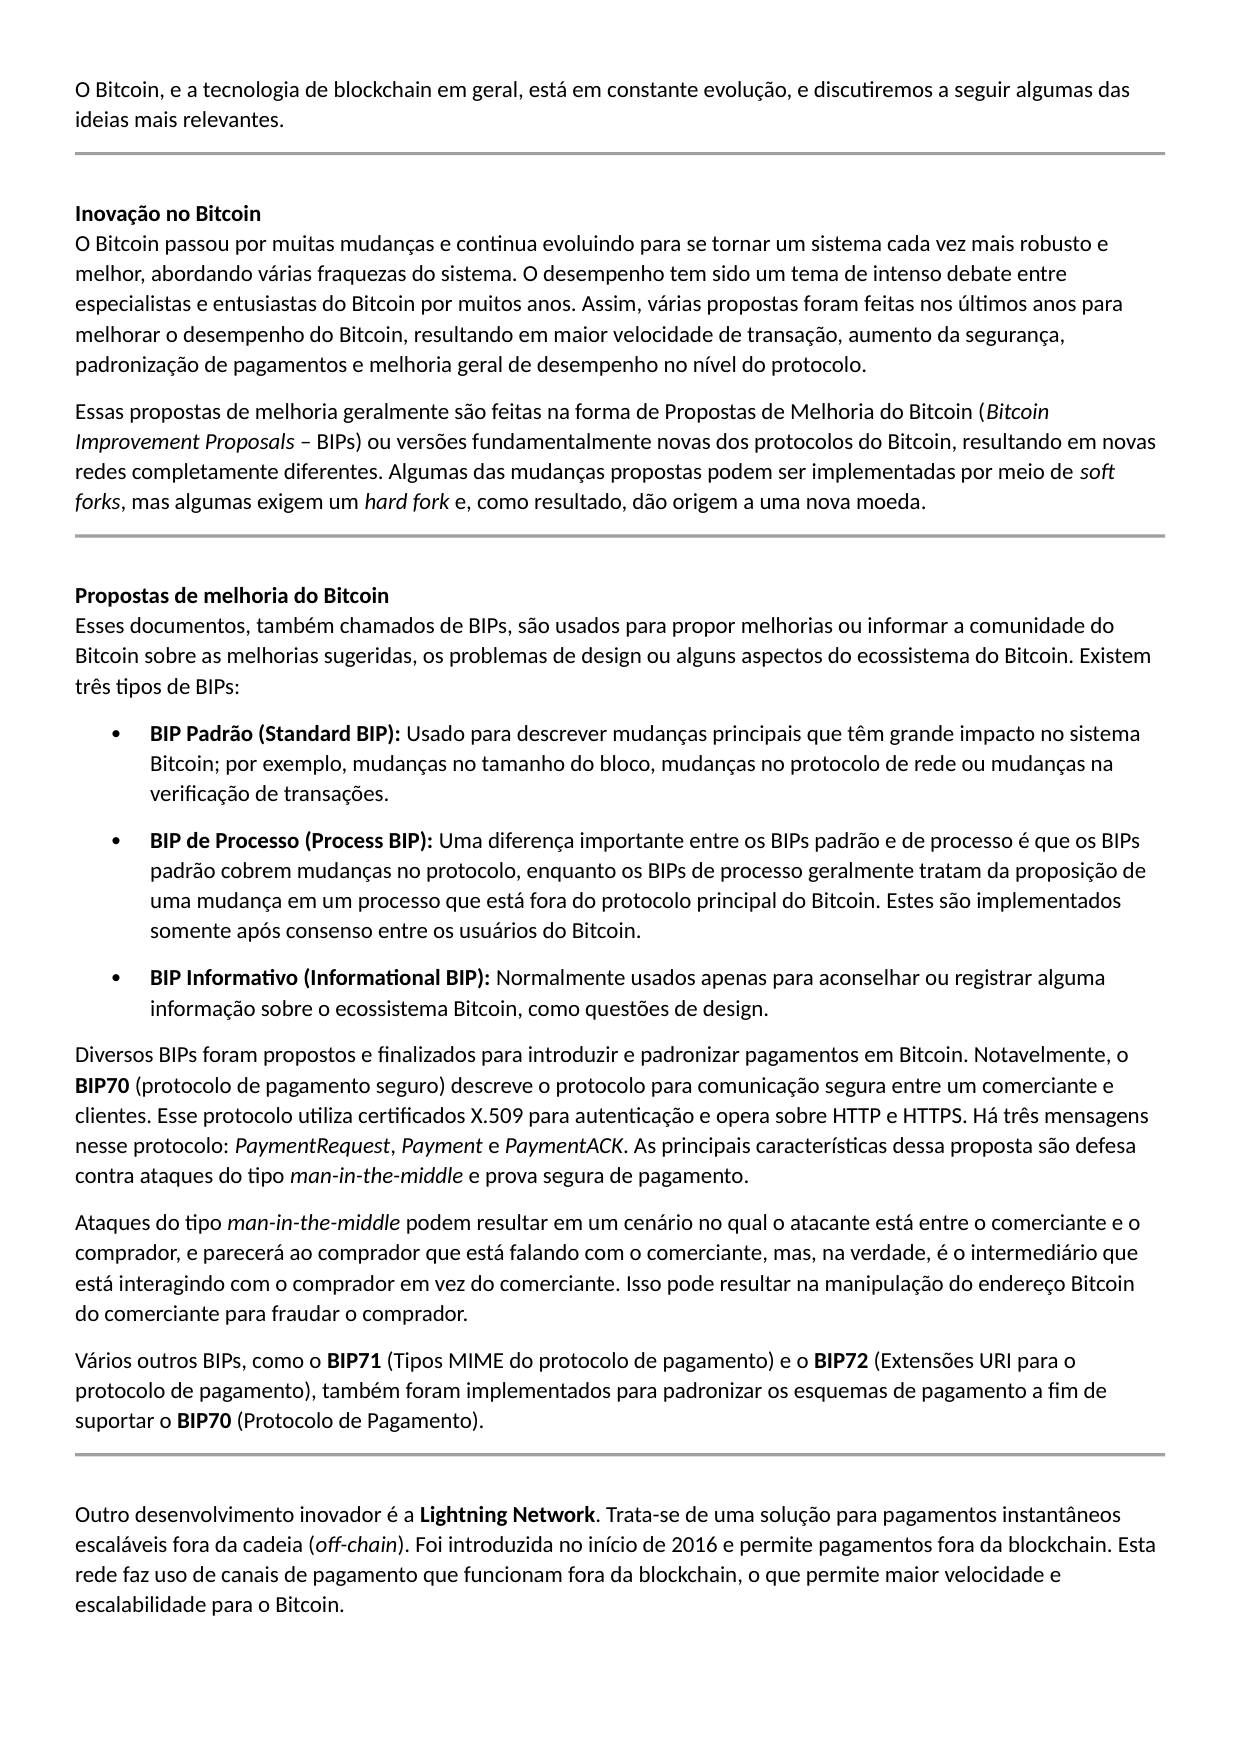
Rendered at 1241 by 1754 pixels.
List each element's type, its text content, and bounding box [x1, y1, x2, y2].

text Essas propostas de melhoria geralmente são feitas na forma de Propostas de Melhoria do Bitcoin (Bitcoin Improvement Proposals – BIPs) ou versões fundamentalmente novas dos protocolos do Bitcoin, resultando em novas redes completamente diferentes. Algumas das mudanças propostas podem ser implementadas por meio de soft forks, mas algumas exigem um hard fork e, como resultado, dão origem a uma nova moeda. [75, 397, 1165, 516]
list BIP de Processo (Process BIP): Uma diferença importante entre os BIPs padrão e de processo é que os BIPs padrão cobrem mudanças no protocolo, enquanto os BIPs de processo geralmente tratam da proposição de uma mudança em um processo que está fora do protocolo principal do Bitcoin. Estes são implementados somente após consenso entre os usuários do Bitcoin. [112, 826, 1165, 945]
list BIP Informativo (Informational BIP): Normalmente usados apenas para aconselhar ou registrar alguma informação sobre o ecossistema Bitcoin, como questões de design. [112, 963, 1165, 1022]
text Outro desenvolvimento inovador é a Lightning Network. Trata-se de uma solução para pagamentos instantâneos escaláveis fora da cadeia (off-chain). Foi introduzida no início de 2016 e permite pagamentos fora da blockchain. Esta rede faz uso de canais de pagamento que funcionam fora da blockchain, o que permite maior velocidade e escalabilidade para o Bitcoin. [75, 1500, 1165, 1619]
text Vários outros BIPs, como o BIP71 (Tipos MIME do protocolo de pagamento) e o BIP72 (Extensões URI para o protocolo de pagamento), também foram implementados para padronizar os esquemas de pagamento a fim de suportar o BIP70 (Protocolo de Pagamento). [75, 1346, 1165, 1434]
text Diversos BIPs foram propostos e finalizados para introduzir e padronizar pagamentos em Bitcoin. Notavelmente, o BIP70 (protocolo de pagamento seguro) descreve o protocolo para comunicação segura entre um comerciante e clientes. Esse protocolo utiliza certificados X.509 para autenticação e opera sobre HTTP e HTTPS. Há três mensagens nesse protocolo: PaymentRequest, Payment e PaymentACK. As principais características dessa proposta são defesa contra ataques do tipo man-in-the-middle e prova segura de pagamento. [75, 1041, 1165, 1189]
text Inovação no Bitcoin O Bitcoin passou por muitas mudanças e continua evoluindo para se tornar um sistema cada vez mais robusto e melhor, abordando várias fraquezas do sistema. O desempenho tem sido um tema de intenso debate entre especialistas e entusiastas do Bitcoin por muitos anos. Assim, várias propostas foram feitas nos últimos anos para melhorar o desempenho do Bitcoin, resultando em maior velocidade de transação, aumento da segurança, padronização de pagamentos e melhoria geral de desempenho no nível do protocolo. [75, 199, 1165, 378]
text O Bitcoin, e a tecnologia de blockchain em geral, está em constante evolução, e discutiremos a seguir algumas das ideias mais relevantes. [75, 75, 1165, 133]
list BIP Padrão (Standard BIP): Usado para descrever mudanças principais que têm grande impacto no sistema Bitcoin; por exemplo, mudanças no tamanho do bloco, mudanças no protocolo de rede ou mudanças na verificação de transações. [112, 719, 1165, 807]
text Propostas de melhoria do Bitcoin Esses documentos, também chamados de BIPs, são usados para propor melhorias ou informar a comunidade do Bitcoin sobre as melhorias sugeridas, os problemas de design ou alguns aspectos do ecossistema do Bitcoin. Existem três tipos de BIPs: [75, 581, 1165, 700]
text Ataques do tipo man-in-the-middle podem resultar em um cenário no qual o atacante está entre o comerciante e o comprador, e parecerá ao comprador que está falando com o comerciante, mas, na verdade, é o intermediário que está interagindo com o comprador em vez do comerciante. Isso pode resultar na manipulação do endereço Bitcoin do comerciante para fraudar o comprador. [75, 1208, 1165, 1327]
